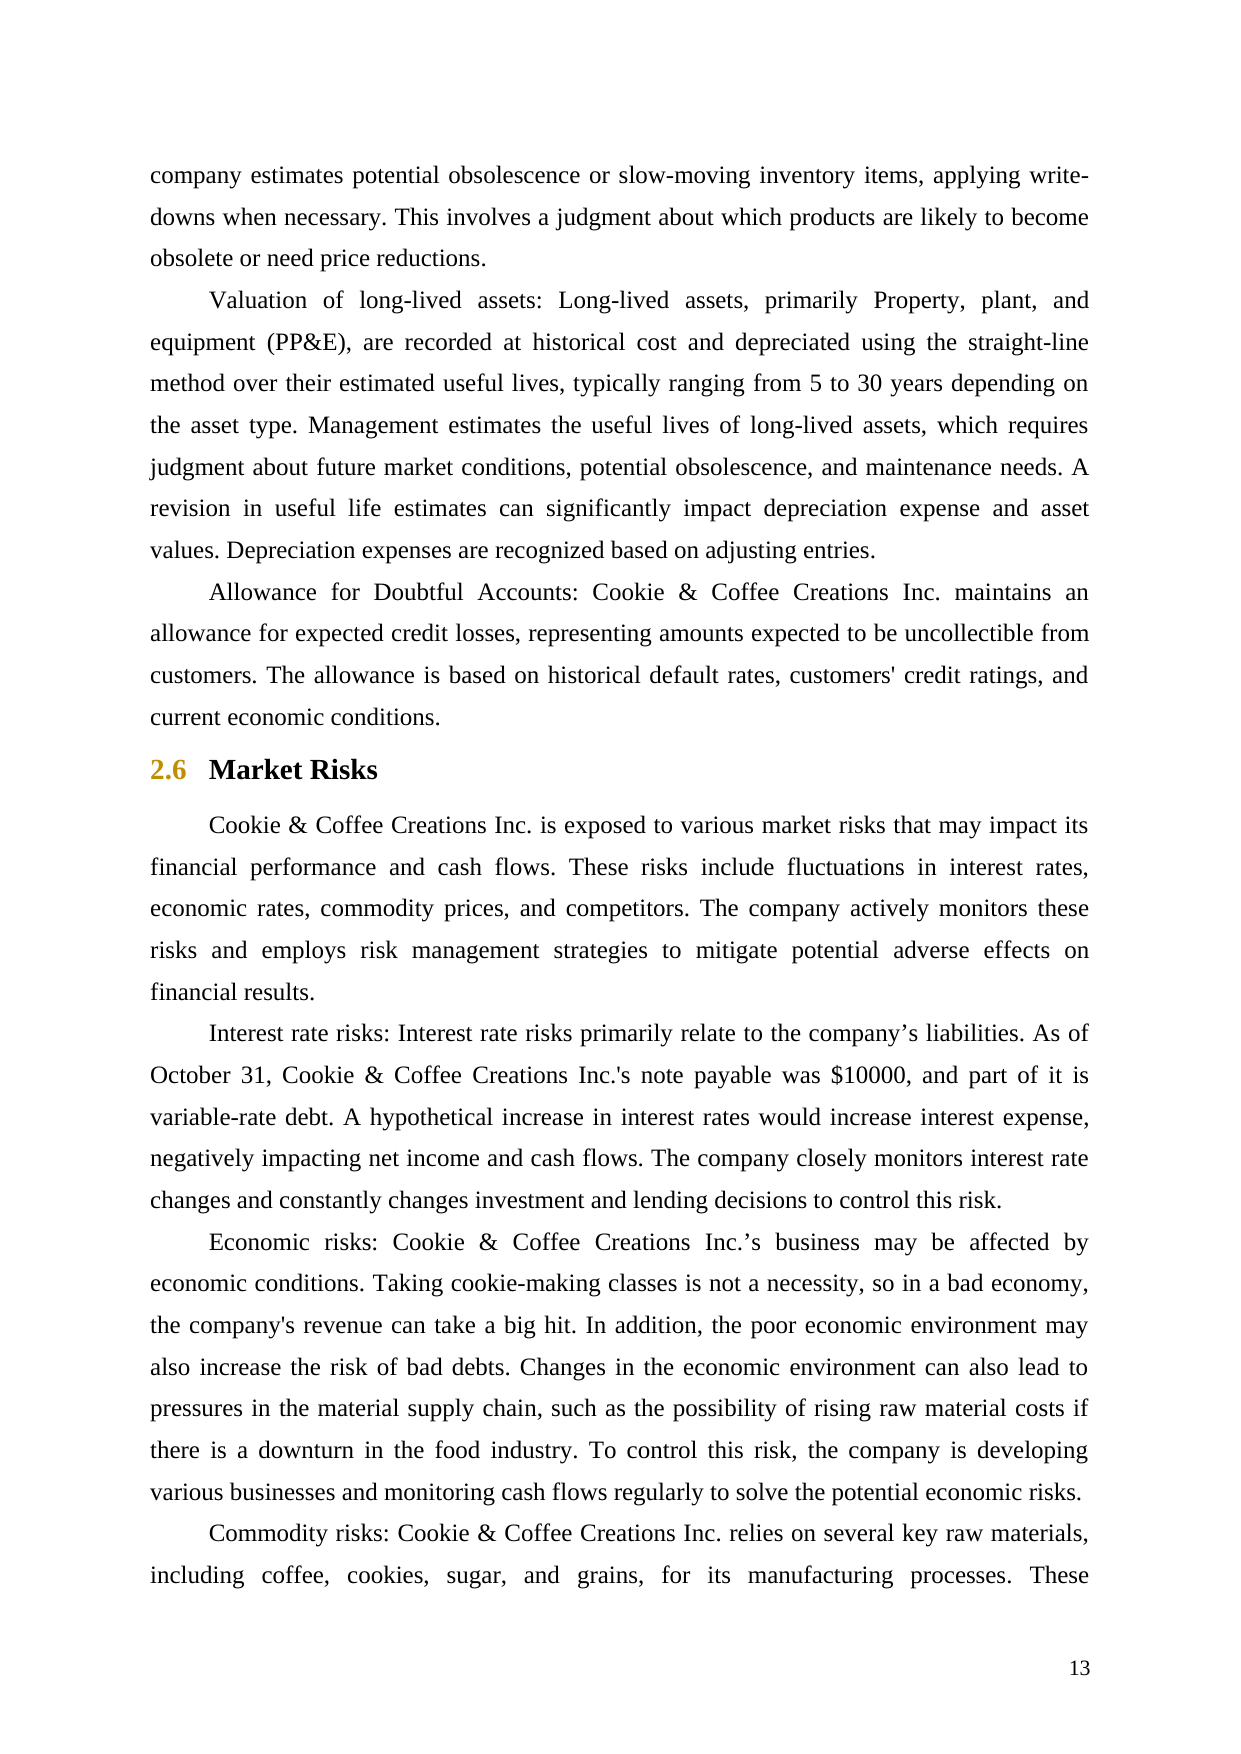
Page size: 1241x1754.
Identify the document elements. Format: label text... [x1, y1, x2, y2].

subtitle Market Risks [150, 746, 1090, 787]
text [150, 150, 1090, 275]
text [150, 1508, 1090, 1592]
text Interest rate risks: Interest rate risks primarily relate to the company’s liabilities. As of October 31, Cookie & Coffee Creations Inc.'s note payable was $10000, and part of it is variable-rate debt. A hypothetical increase in interest rates would increase interest expense, negatively impacting net income and cash flows. The company closely monitors interest rate changes and constantly changes investment and lending decisions to control this risk. [150, 1008, 1090, 1217]
text Cookie & Coffee Creations Inc. is exposed to various market risks that may impact its financial performance and cash flows. These risks include fluctuations in interest rates, economic rates, commodity prices, and competitors. The company actively monitors these risks and employs risk management strategies to mitigate potential adverse effects on financial results. [150, 800, 1090, 1008]
text Allowance for Doubtful Accounts: Cookie & Coffee Creations Inc. maintains an allowance for expected credit losses, representing amounts expected to be uncollectible from customers. The allowance is based on historical default rates, customers' credit ratings, and current economic conditions. [150, 567, 1090, 733]
text Valuation of long-lived assets: Long-lived assets, primarily Property, plant, and equipment (PP&E), are recorded at historical cost and depreciated using the straight-line method over their estimated useful lives, typically ranging from 5 to 30 years depending on the asset type. Management estimates the useful lives of long-lived assets, which requires judgment about future market conditions, potential obsolescence, and maintenance needs. A revision in useful life estimates can significantly impact depreciation expense and asset values. Depreciation expenses are recognized based on adjusting entries. [150, 275, 1090, 567]
text Economic risks: Cookie & Coffee Creations Inc.’s business may be affected by economic conditions. Taking cookie-making classes is not a necessity, so in a bad economy, the company's revenue can take a big hit. In addition, the poor economic environment may also increase the risk of bad debts. Changes in the economic environment can also lead to pressures in the material supply chain, such as the possibility of rising raw material costs if there is a downturn in the food industry. To control this risk, the company is developing various businesses and monitoring cash flows regularly to solve the potential economic risks. [150, 1217, 1090, 1508]
